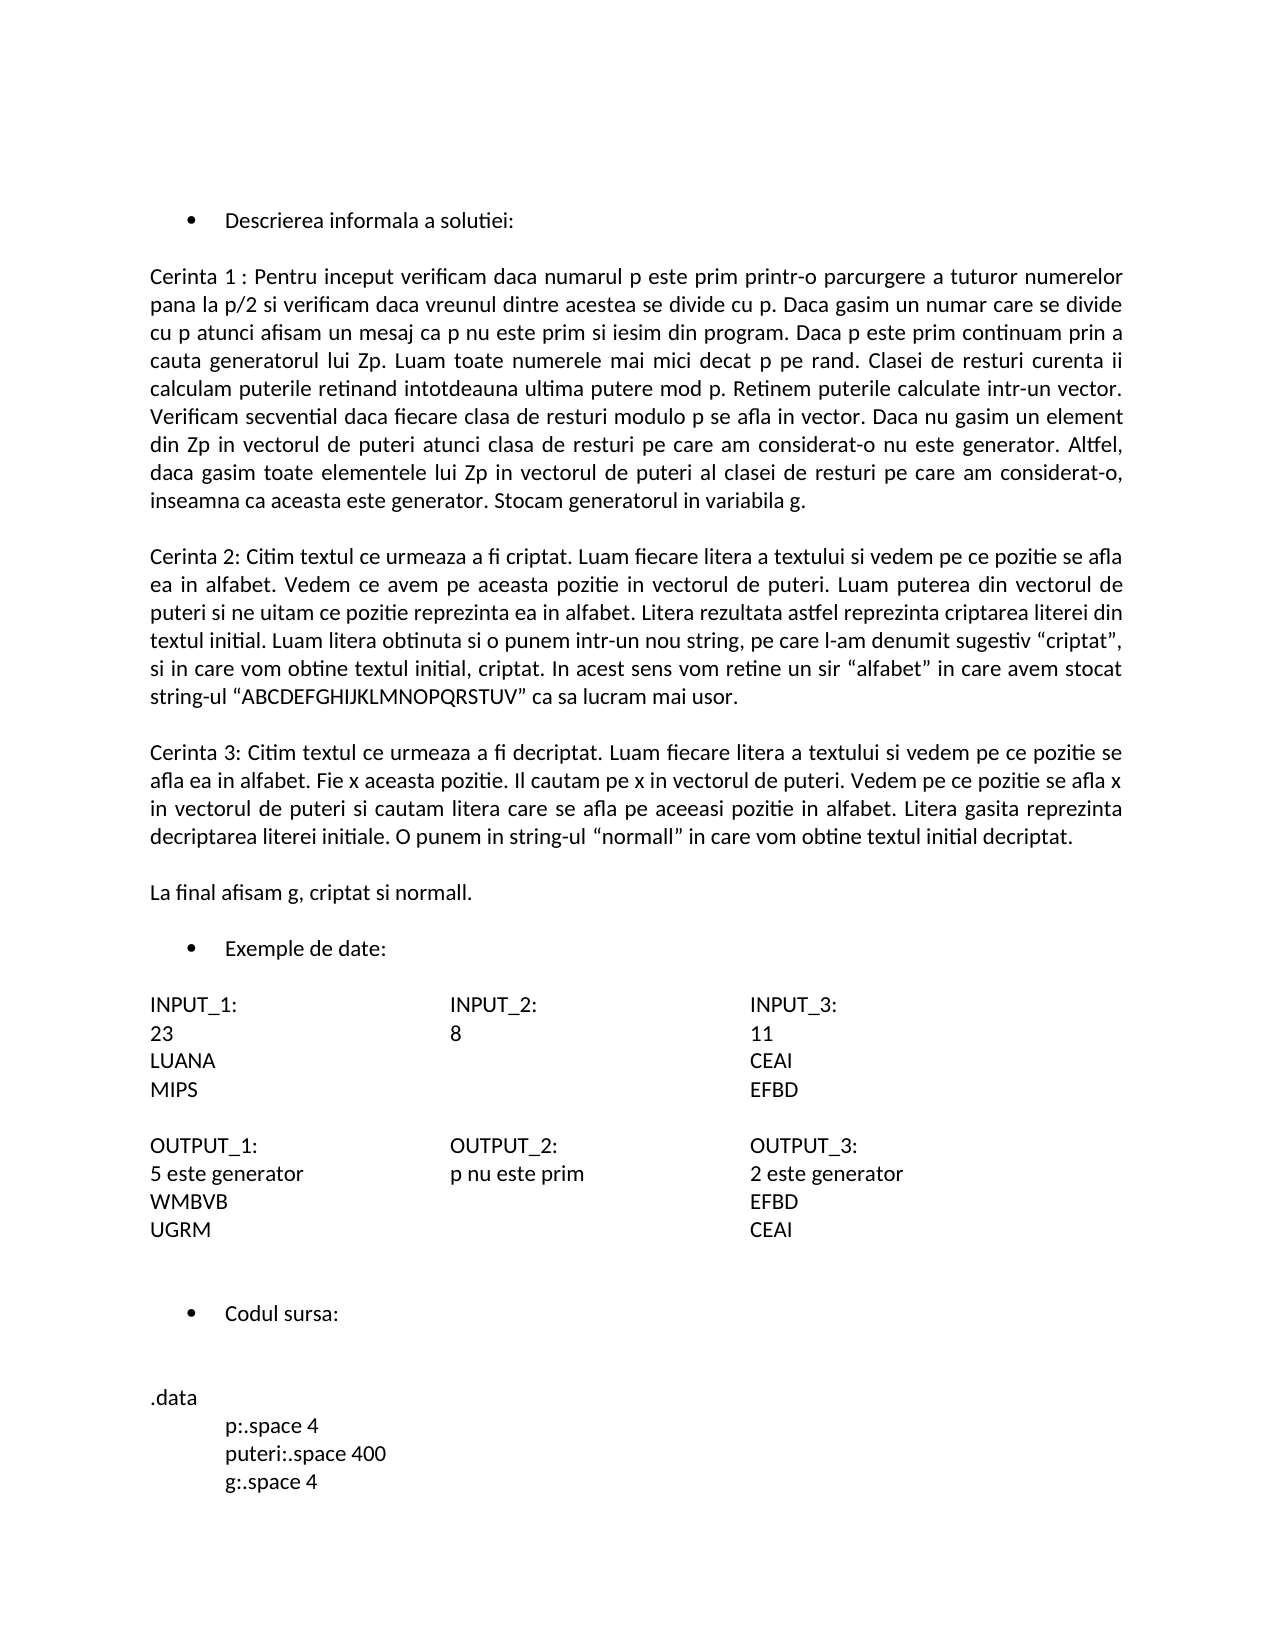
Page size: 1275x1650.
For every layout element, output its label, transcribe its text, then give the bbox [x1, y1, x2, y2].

text 23 8 11 [150, 1019, 1125, 1047]
list Descrierea informala a solutiei: [187, 206, 1125, 234]
list Codul sursa: [187, 1299, 1125, 1327]
text INPUT_1: INPUT_2: INPUT_3: [150, 991, 1125, 1019]
text La final afisam g, criptat si normall. [150, 878, 1125, 907]
text WMBVB EFBD [150, 1187, 1125, 1215]
text Cerinta 3: Citim textul ce urmeaza a fi decriptat. Luam fiecare litera a textului si vedem pe ce pozitie se afla ea in alfabet. Fie x aceasta pozitie. Il cautam pe x in vectorul de puteri. Vedem pe ce pozitie se afla x in vectorul de puteri si cautam litera care se afla pe aceeasi pozitie in alfabet. Litera gasita reprezinta decriptarea literei initiale. O punem in string-ul “normall” in care vom obtine textul initial decriptat. [150, 738, 1125, 851]
text g:.space 4 [150, 1467, 1125, 1495]
text p:.space 4 [150, 1411, 1125, 1439]
text 5 este generator p nu este prim 2 este generator [150, 1159, 1125, 1187]
text Cerinta 1 : Pentru inceput verificam daca numarul p este prim printr-o parcurgere a tuturor numerelor pana la p/2 si verificam daca vreunul dintre acestea se divide cu p. Daca gasim un numar care se divide cu p atunci afisam un mesaj ca p nu este prim si iesim din program. Daca p este prim continuam prin a cauta generatorul lui Zp. Luam toate numerele mai mici decat p pe rand. Clasei de resturi curenta ii calculam puterile retinand intotdeauna ultima putere mod p. Retinem puterile calculate intr-un vector. Verificam secvential daca fiecare clasa de resturi modulo p se afla in vector. Daca nu gasim un element din Zp in vectorul de puteri atunci clasa de resturi pe care am considerat-o nu este generator. Altfel, daca gasim toate elementele lui Zp in vectorul de puteri al clasei de resturi pe care am considerat-o, inseamna ca aceasta este generator. Stocam generatorul in variabila g. [150, 262, 1125, 514]
text LUANA CEAI [150, 1047, 1125, 1075]
text Cerinta 2: Citim textul ce urmeaza a fi criptat. Luam fiecare litera a textului si vedem pe ce pozitie se afla ea in alfabet. Vedem ce avem pe aceasta pozitie in vectorul de puteri. Luam puterea din vectorul de puteri si ne uitam ce pozitie reprezinta ea in alfabet. Litera rezultata astfel reprezinta criptarea literei din textul initial. Luam litera obtinuta si o punem intr-un nou string, pe care l-am denumit sugestiv “criptat”, si in care vom obtine textul initial, criptat. In acest sens vom retine un sir “alfabet” in care avem stocat string-ul “ABCDEFGHIJKLMNOPQRSTUV” ca sa lucram mai usor. [150, 542, 1125, 710]
text puteri:.space 400 [150, 1439, 1125, 1467]
text .data [150, 1383, 1125, 1411]
list Exemple de date: [187, 934, 1125, 963]
text OUTPUT_1: OUTPUT_2: OUTPUT_3: [150, 1131, 1125, 1159]
text UGRM CEAI [150, 1215, 1125, 1243]
text MIPS EFBD [150, 1075, 1125, 1103]
